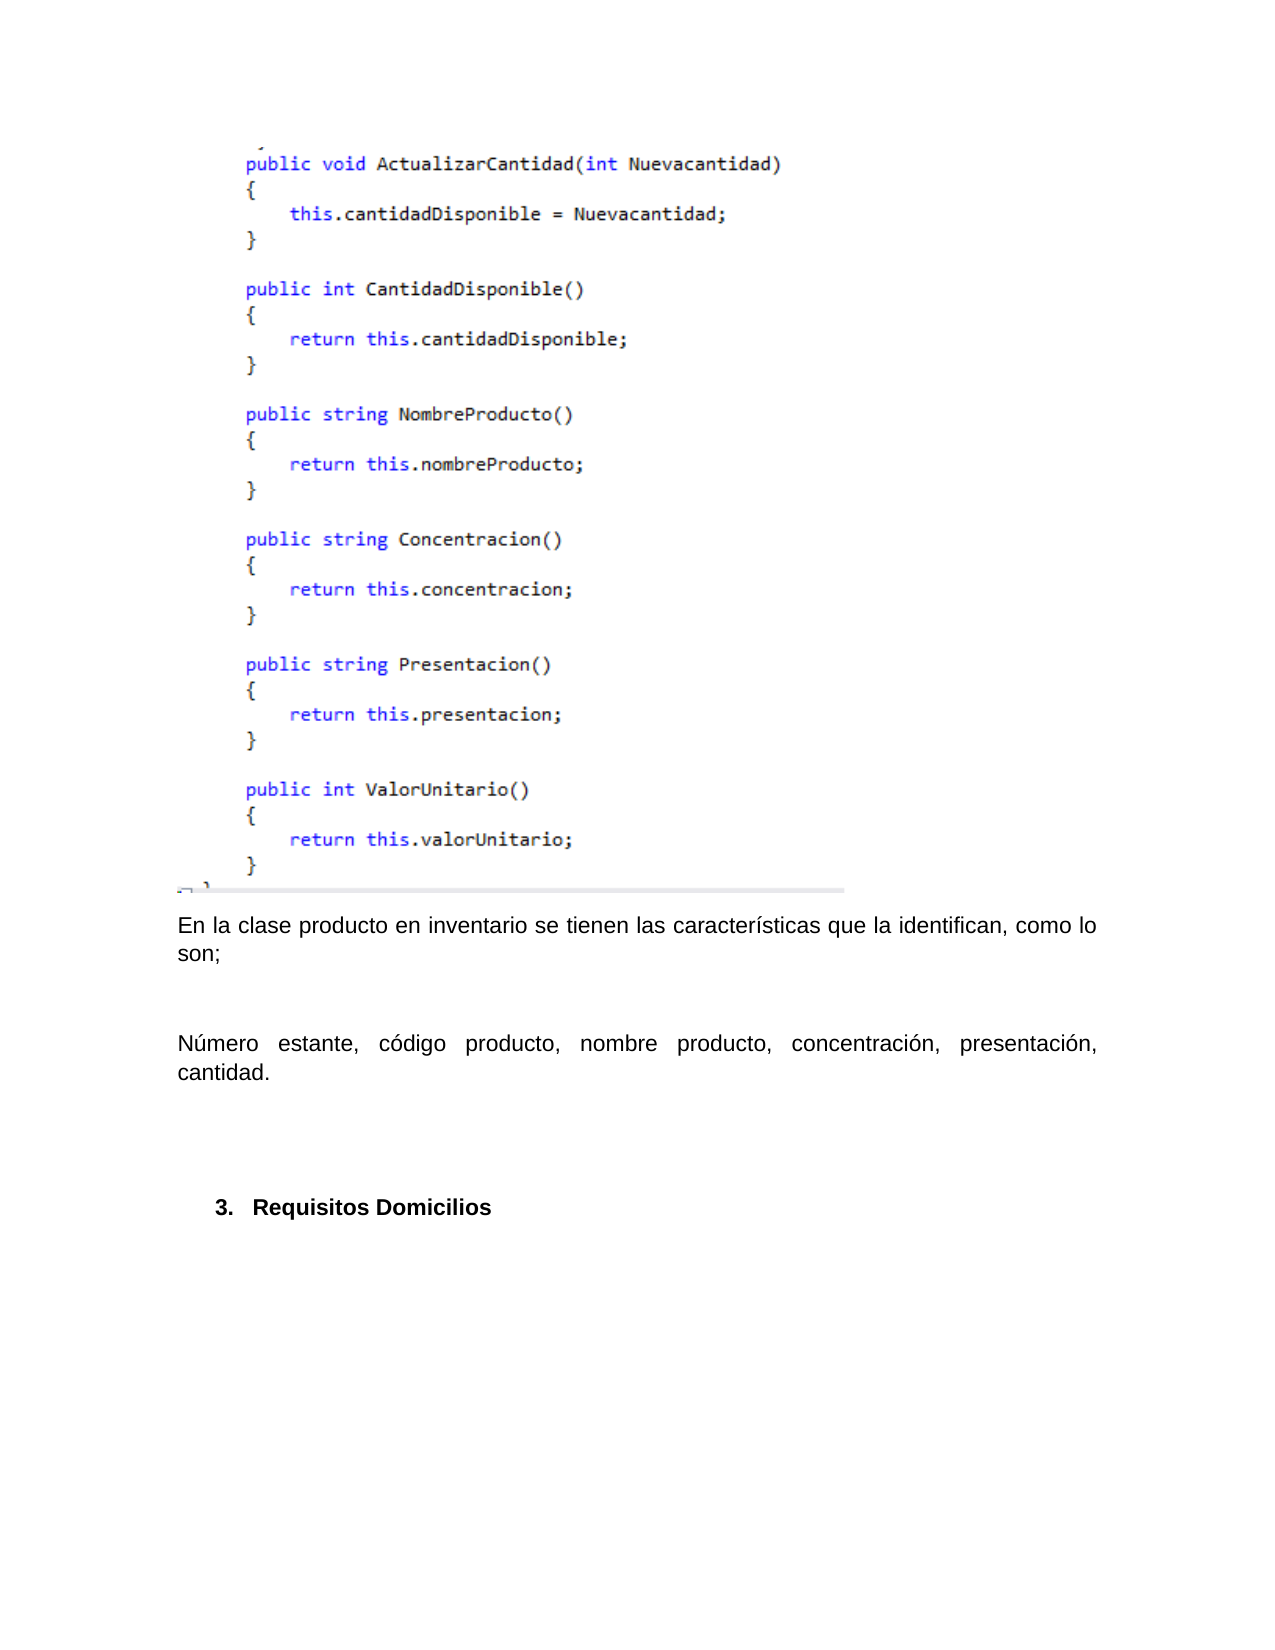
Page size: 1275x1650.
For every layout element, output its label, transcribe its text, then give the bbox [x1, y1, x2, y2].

text Número estante, código producto, nombre producto, concentración, presentación, cantidad. [177, 1030, 1098, 1085]
picture [177, 147, 845, 893]
text En la clase producto en inventario se tienen las características que la identifican, como lo son; [177, 912, 1098, 967]
list Requisitos Domicilios [215, 1194, 1098, 1221]
